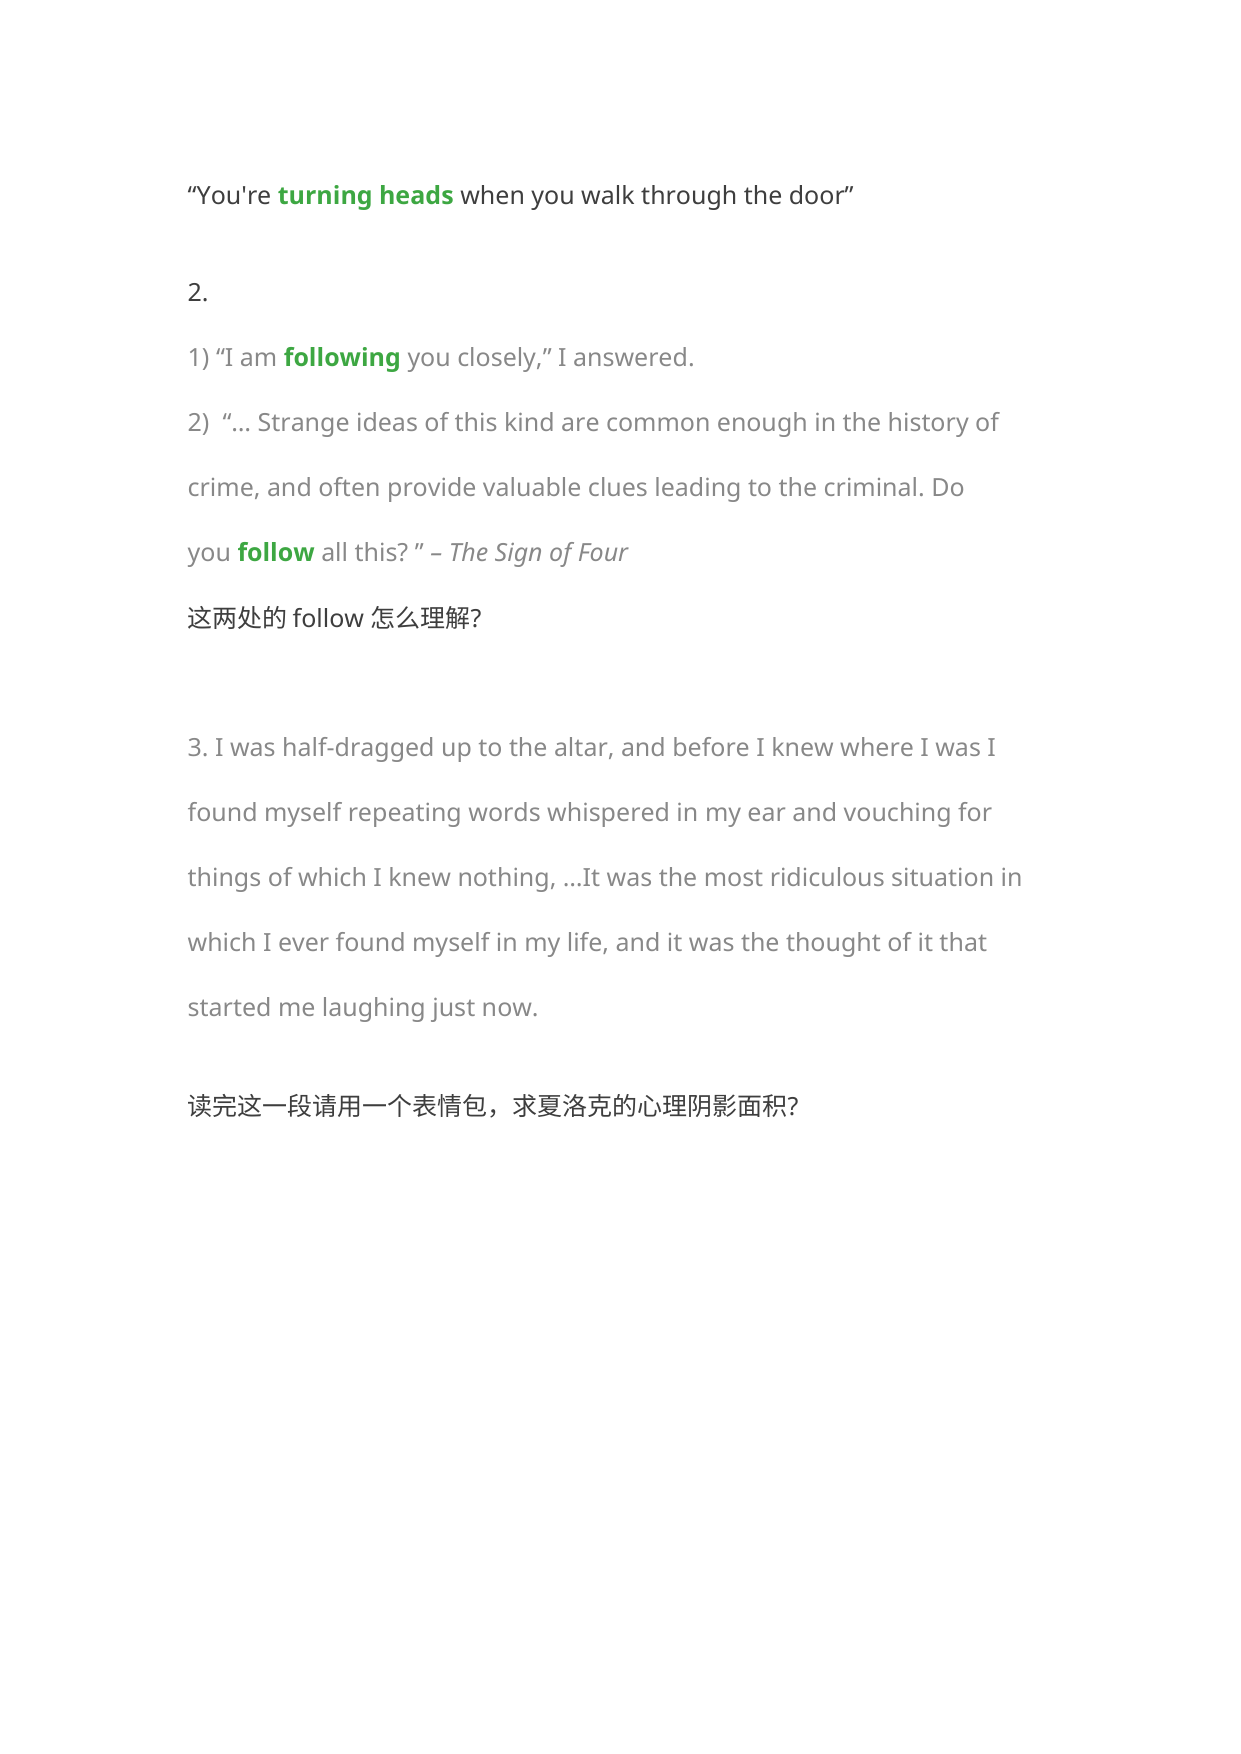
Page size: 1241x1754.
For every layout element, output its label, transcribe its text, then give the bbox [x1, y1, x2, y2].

text 2) “… Strange ideas of this kind are common enough in the history of crime, and often provide valuable clues leading to the criminal. Do you follow all this? ” – The Sign of Four [187, 389, 1053, 584]
text 读完这一段请用一个表情包，求夏洛克的心理阴影面积? [187, 1072, 1053, 1137]
text “You're turning heads when you walk through the door” [187, 162, 1053, 227]
text 2. [187, 259, 1053, 324]
text 3. I was half-dragged up to the altar, and before I knew where I was I found myself repeating words whispered in my ear and vouching for things of which I knew nothing, …It was the most ridiculous situation in which I ever found myself in my life, and it was the thought of it that started me laughing just now. [187, 714, 1053, 1039]
text 这两处的follow 怎么理解? [187, 584, 1053, 649]
text 1) “I am following you closely,” I answered. [187, 324, 1053, 389]
